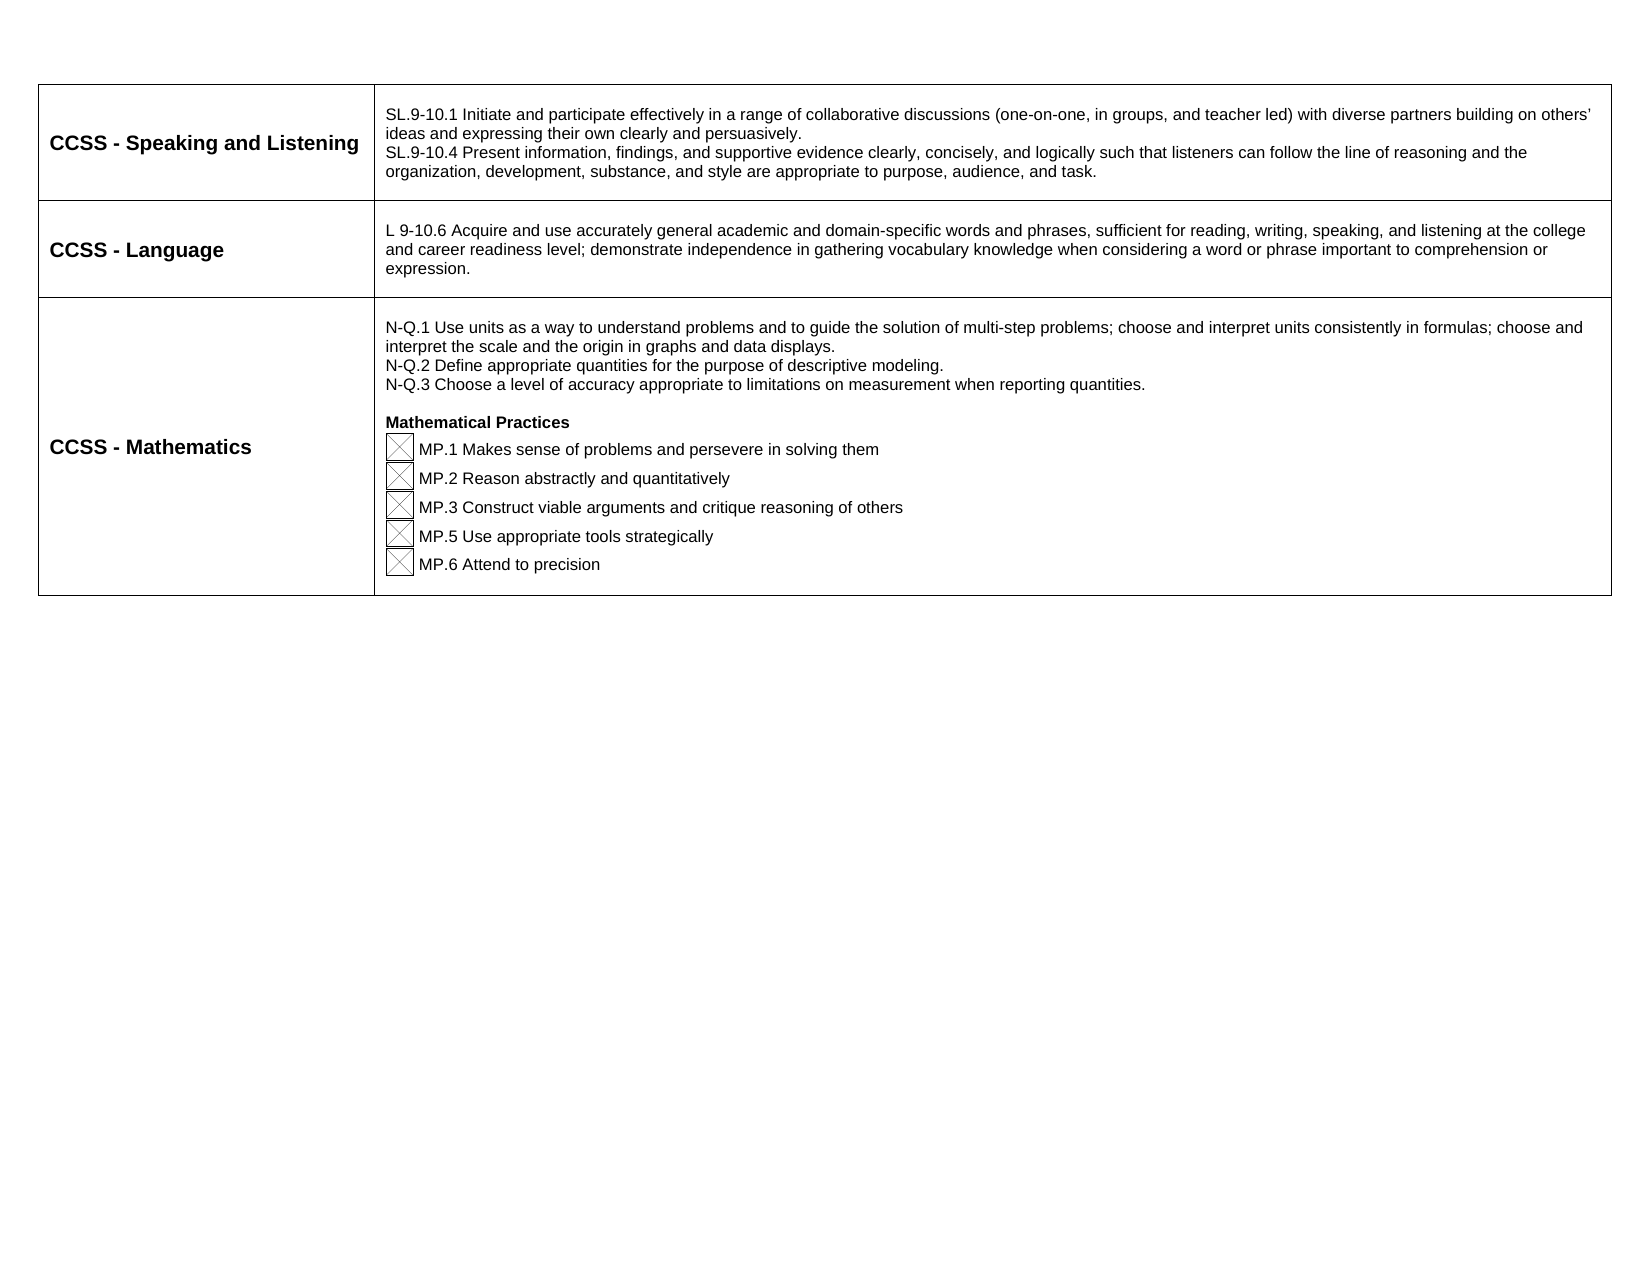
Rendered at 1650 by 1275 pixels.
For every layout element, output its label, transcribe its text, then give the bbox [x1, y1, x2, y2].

table_cell L 9-10.6 Acquire and use accurately general academic and domain-specific words and phrases, sufficient for reading, writing, speaking, and listening at the college and career readiness level; demonstrate independence in gathering vocabulary knowledge when considering a word or phrase important to comprehension or expression. [375, 201, 1611, 297]
table_cell CCSS - Mathematics [39, 298, 374, 595]
table_cell SL.9-10.1 Initiate and participate effectively in a range of collaborative discussions (one-on-one, in groups, and teacher led) with diverse partners building on others’ ideas and expressing their own clearly and persuasively. SL.9-10.4 Present information, findings, and supportive evidence clearly, concisely, and logically such that listeners can follow the line of reasoning and the organization, development, substance, and style are appropriate to purpose, audience, and task. [375, 85, 1611, 200]
table_cell CCSS - Speaking and Listening [39, 85, 374, 200]
table_cell CCSS - Language [39, 201, 374, 297]
table_cell N-Q.1 Use units as a way to understand problems and to guide the solution of multi-step problems; choose and interpret units consistently in formulas; choose and interpret the scale and the origin in graphs and data displays. N-Q.2 Define appropriate quantities for the purpose of descriptive modeling. N-Q.3 Choose a level of accuracy appropriate to limitations on measurement when reporting quantities. Mathematical Practices MP.1 Makes sense of problems and persevere in solving them MP.2 Reason abstractly and quantitatively MP.3 Construct viable arguments and critique reasoning of others MP.5 Use appropriate tools strategically MP.6 Attend to precision [375, 298, 1611, 595]
